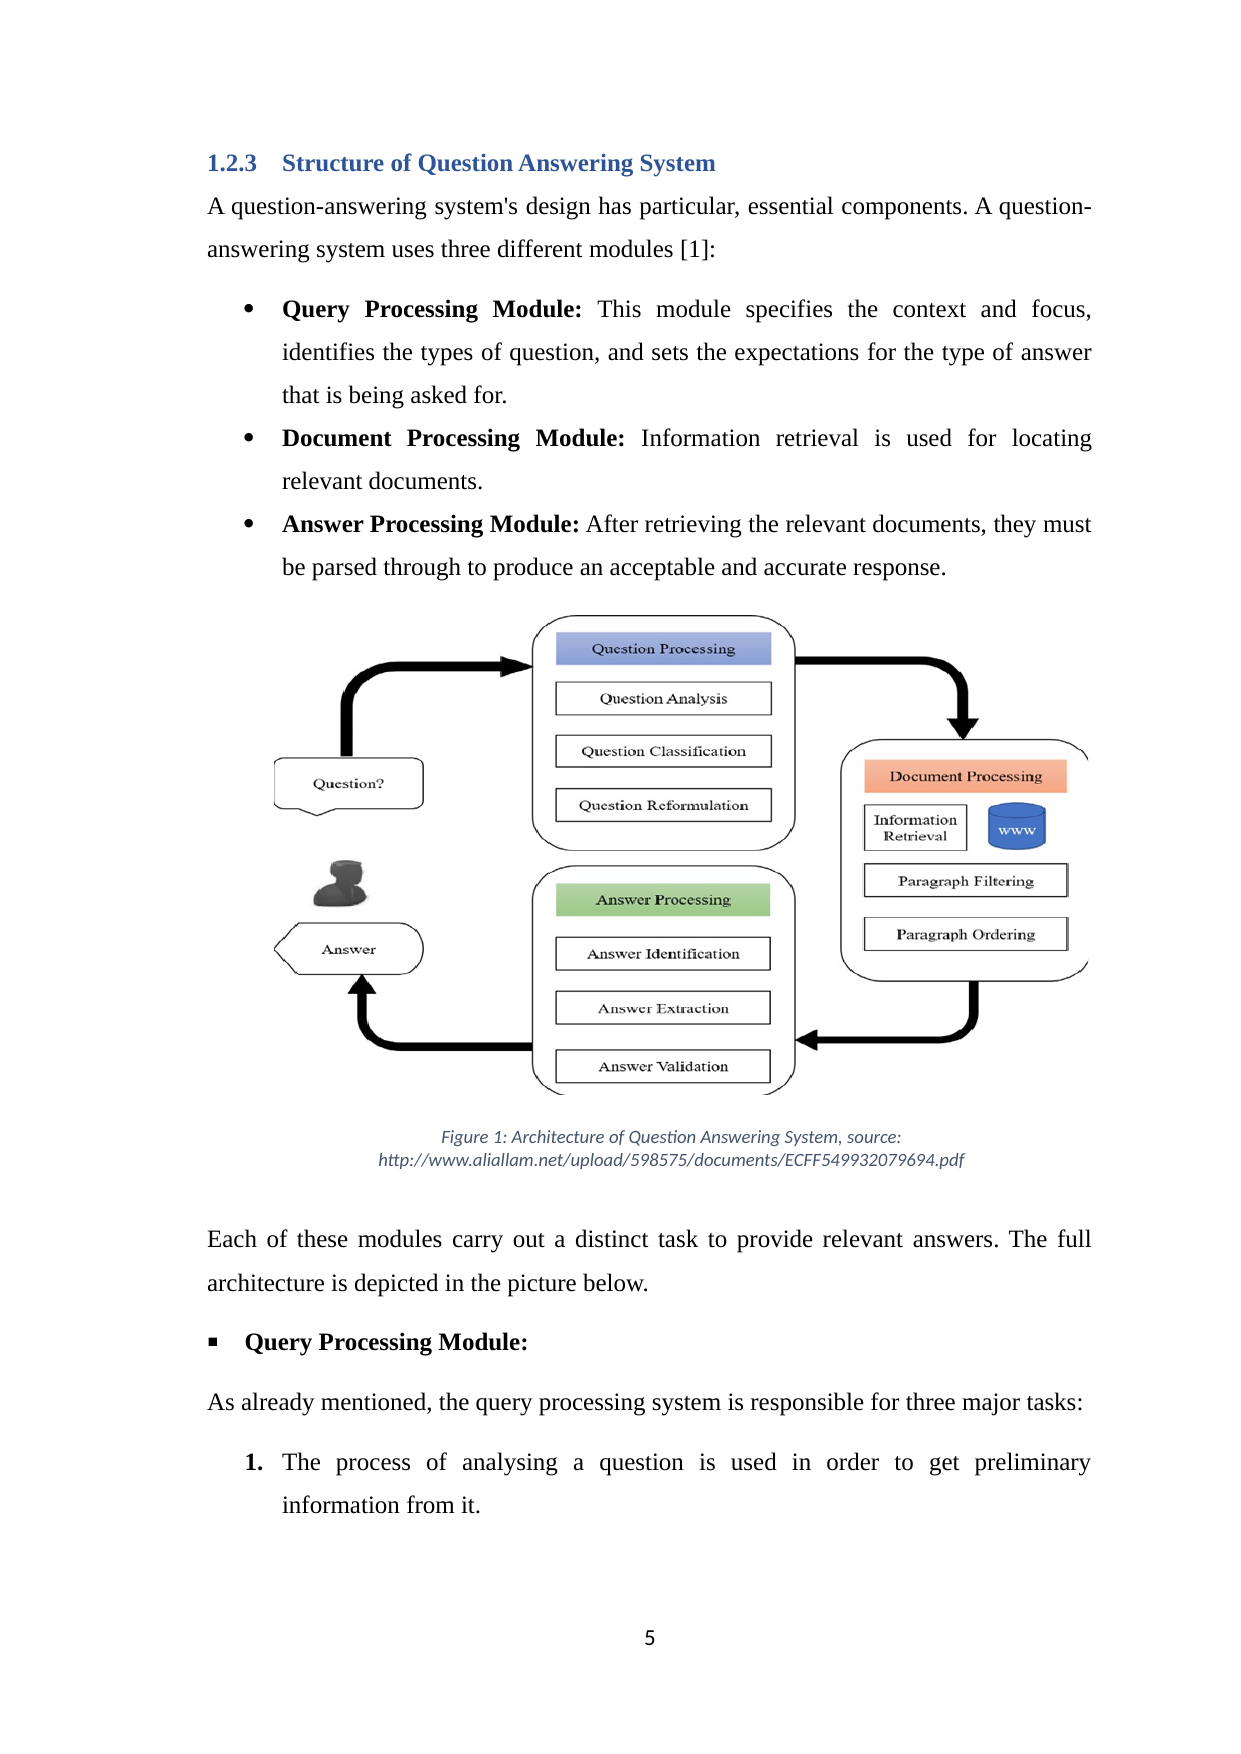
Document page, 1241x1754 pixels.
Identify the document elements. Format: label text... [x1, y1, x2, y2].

list The process of analysing a question is used in order to get preliminary information from it. [244, 1447, 1092, 1519]
list Query Processing Module: [207, 1327, 1092, 1356]
text A question-answering system's design has particular, essential components. A question-answering system uses three different modules: [207, 191, 1092, 263]
list Document Processing Module: Information retrieval is used for locating relevant documents. [244, 423, 1092, 495]
subtitle Structure of Question Answering System [207, 148, 1092, 176]
list Query Processing Module: This module specifies the context and focus, identifies the types of question, and sets the expectations for the type of answer that is being asked for. [244, 294, 1092, 409]
text As already mentioned, the query processing system is responsible for three major tasks: [207, 1387, 1092, 1416]
picture [272, 615, 1088, 1093]
list Answer Processing Module: After retrieving the relevant documents, they must be parsed through to produce an acceptable and accurate response. [244, 509, 1092, 581]
text Each of these modules carry out a distinct task to provide relevant answers. The full architecture is depicted in the picture below. [207, 1176, 1092, 1296]
